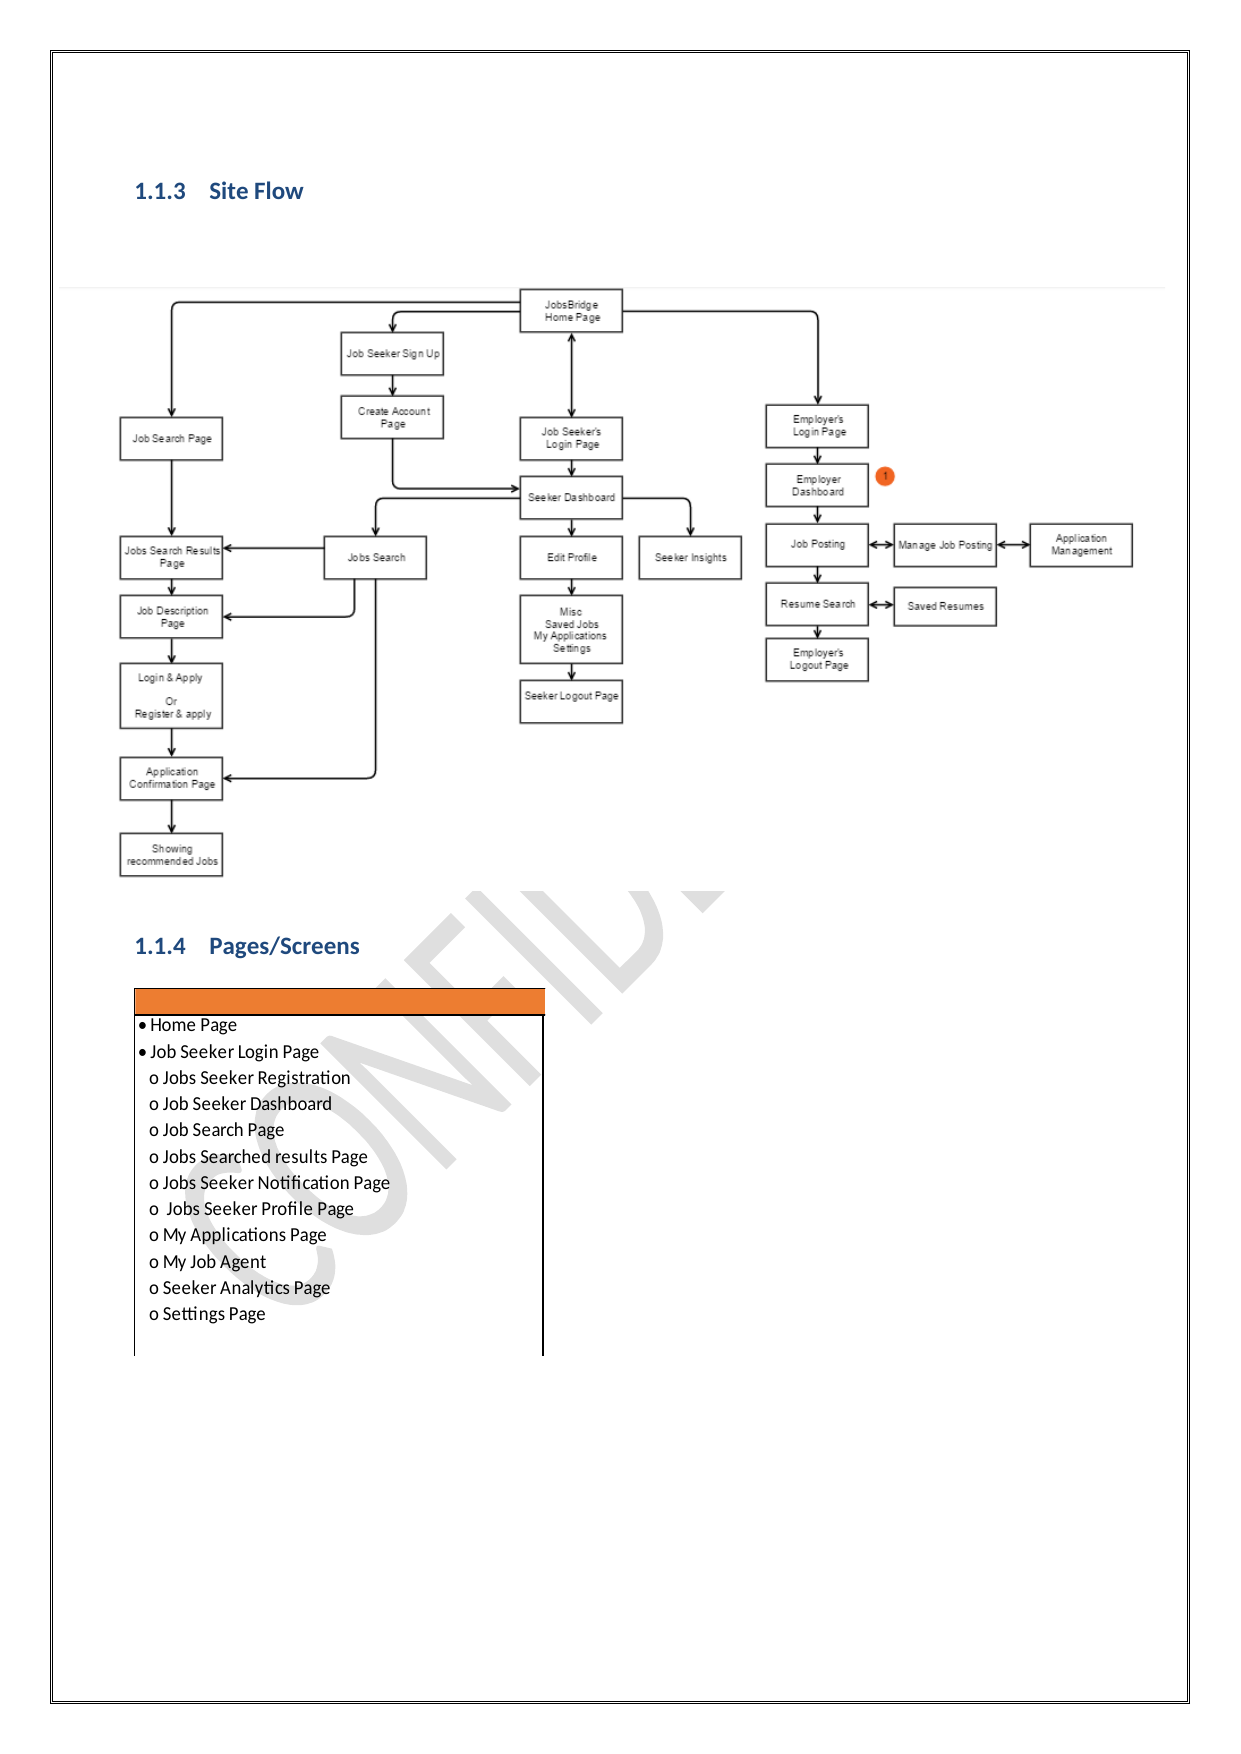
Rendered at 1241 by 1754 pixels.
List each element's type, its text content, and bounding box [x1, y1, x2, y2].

picture [59, 287, 1166, 891]
subtitle Pages/Screens [134, 930, 1167, 960]
subtitle Site Flow [134, 175, 1167, 206]
